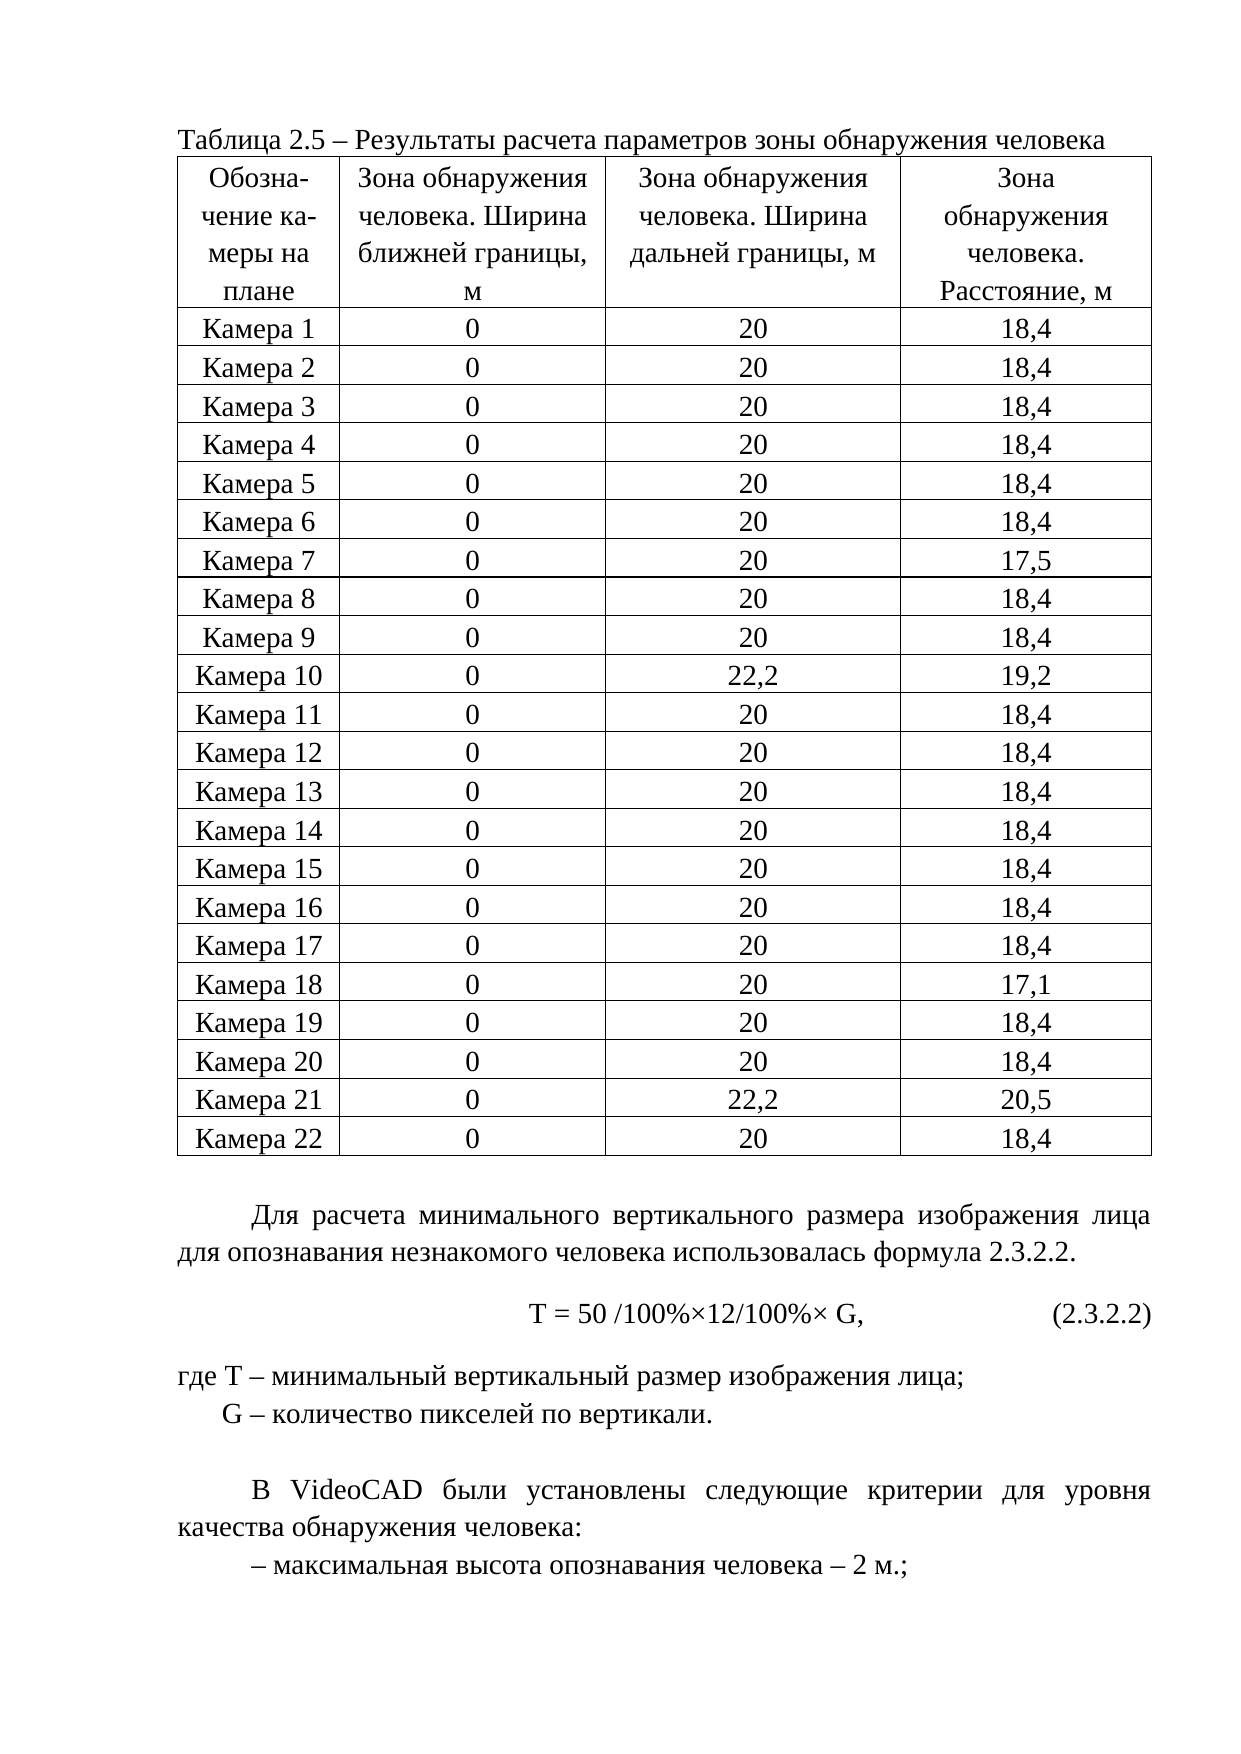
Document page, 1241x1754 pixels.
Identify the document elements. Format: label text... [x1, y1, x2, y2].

table_cell 17,1 [901, 963, 1151, 1000]
table_cell 20 [606, 1040, 900, 1077]
table_cell 18,4 [901, 693, 1151, 731]
table_cell 20 [606, 346, 900, 384]
table_cell Камера 5 [178, 462, 339, 499]
table_cell 0 [340, 847, 605, 885]
table_cell 0 [340, 308, 605, 345]
table_cell Камера 2 [178, 346, 339, 384]
table_header Обозна-чение ка-меры на плане [178, 157, 339, 307]
table_cell Камера 10 [178, 655, 339, 692]
text Для расчета минимального вертикального размера изображения лица для опознавания незнакомого человека использовалась формула 2.3.2.2. [177, 1193, 1152, 1268]
table_cell Камера 16 [178, 886, 339, 923]
table_cell Камера 7 [178, 539, 339, 576]
table_cell 20 [606, 423, 900, 461]
table_cell 22,2 [606, 655, 900, 692]
table_cell 18,4 [901, 346, 1151, 384]
table_cell 0 [340, 732, 605, 769]
table_cell 18,4 [901, 886, 1151, 923]
table_cell 20 [606, 693, 900, 731]
table_cell 20 [606, 616, 900, 653]
text Таблица 2.5 – Результаты расчета параметров зоны обнаружения человека [177, 118, 1152, 156]
table_cell Камера 17 [178, 924, 339, 962]
table_cell 20 [606, 500, 900, 538]
table_cell 22,2 [606, 1079, 900, 1116]
table_cell 20 [606, 539, 900, 576]
table_cell 20 [606, 308, 900, 345]
table_cell 17,5 [901, 539, 1151, 576]
table_cell 20 [606, 963, 900, 1000]
table_cell 0 [340, 385, 605, 422]
table_cell 18,4 [901, 500, 1151, 538]
table_header Зона обнаружения человека. Расстояние, м [901, 157, 1151, 307]
text – максимальная высота опознавания человека – 2 м.; [177, 1543, 1152, 1581]
table_cell 0 [340, 924, 605, 962]
table_cell 18,4 [901, 1117, 1151, 1154]
table_cell 18,4 [901, 809, 1151, 846]
table_cell 18,4 [901, 770, 1151, 808]
table_cell Камера 20 [178, 1040, 339, 1077]
table_cell Камера 8 [178, 578, 339, 615]
table_cell 18,4 [901, 847, 1151, 885]
table_cell Камера 21 [178, 1079, 339, 1116]
table_cell 0 [340, 1079, 605, 1116]
table_cell 0 [340, 578, 605, 615]
table_cell Камера 1 [178, 308, 339, 345]
table_cell 0 [340, 423, 605, 461]
table_cell 20 [606, 462, 900, 499]
table_cell 18,4 [901, 924, 1151, 962]
table_cell 0 [340, 655, 605, 692]
table_cell 20,5 [901, 1079, 1151, 1116]
text В VideoCAD были установлены следующие критерии для уровня качества обнаружения человека: [177, 1468, 1152, 1543]
table_cell 18,4 [901, 732, 1151, 769]
table_cell Камера 12 [178, 732, 339, 769]
table_cell Камера 15 [178, 847, 339, 885]
table_cell 20 [606, 1117, 900, 1154]
table_cell Камера 22 [178, 1117, 339, 1154]
table_cell 18,4 [901, 308, 1151, 345]
table_cell 0 [340, 809, 605, 846]
table_cell 0 [340, 693, 605, 731]
table_cell 18,4 [901, 462, 1151, 499]
table_cell 0 [340, 770, 605, 808]
table_cell 18,4 [901, 423, 1151, 461]
table_header Зона обнаружения человека. Ширина ближней границы, м [340, 157, 605, 307]
table_cell 20 [606, 886, 900, 923]
table_cell 20 [606, 809, 900, 846]
table_cell 0 [340, 346, 605, 384]
table_cell 18,4 [901, 1040, 1151, 1077]
table_cell 0 [340, 500, 605, 538]
table_cell 0 [340, 963, 605, 1000]
table_cell 20 [606, 385, 900, 422]
table_cell 0 [340, 1117, 605, 1154]
table_cell 20 [606, 732, 900, 769]
table_cell 0 [340, 462, 605, 499]
table_header Зона обнаружения человека. Ширина дальней границы, м [606, 157, 900, 307]
table_cell 20 [606, 1001, 900, 1039]
table_cell 0 [340, 1040, 605, 1077]
table_cell 19,2 [901, 655, 1151, 692]
table_cell 0 [340, 1001, 605, 1039]
table_cell 18,4 [901, 578, 1151, 615]
table_cell Камера 18 [178, 963, 339, 1000]
table_cell Камера 19 [178, 1001, 339, 1039]
table_cell 20 [606, 924, 900, 962]
table_cell Камера 3 [178, 385, 339, 422]
text где T – минимальный вертикальный размер изображения лица; [177, 1356, 1152, 1393]
table_cell 0 [340, 616, 605, 653]
table_cell 20 [606, 847, 900, 885]
table_cell Камера 6 [178, 500, 339, 538]
table_cell Камера 11 [178, 693, 339, 731]
table_cell 18,4 [901, 1001, 1151, 1039]
text G – количество пикселей по вертикали. [177, 1393, 1152, 1431]
table_cell Камера 14 [178, 809, 339, 846]
table_cell 20 [606, 578, 900, 615]
table_cell Камера 9 [178, 616, 339, 653]
table_cell 20 [606, 770, 900, 808]
table_cell 18,4 [901, 385, 1151, 422]
text Т = 50 /100%×12/100%× G, (2.3.2.2) [177, 1293, 1152, 1331]
table_cell Камера 4 [178, 423, 339, 461]
table_cell 0 [340, 539, 605, 576]
table_cell 18,4 [901, 616, 1151, 653]
table_cell Камера 13 [178, 770, 339, 808]
table_cell 0 [340, 886, 605, 923]
